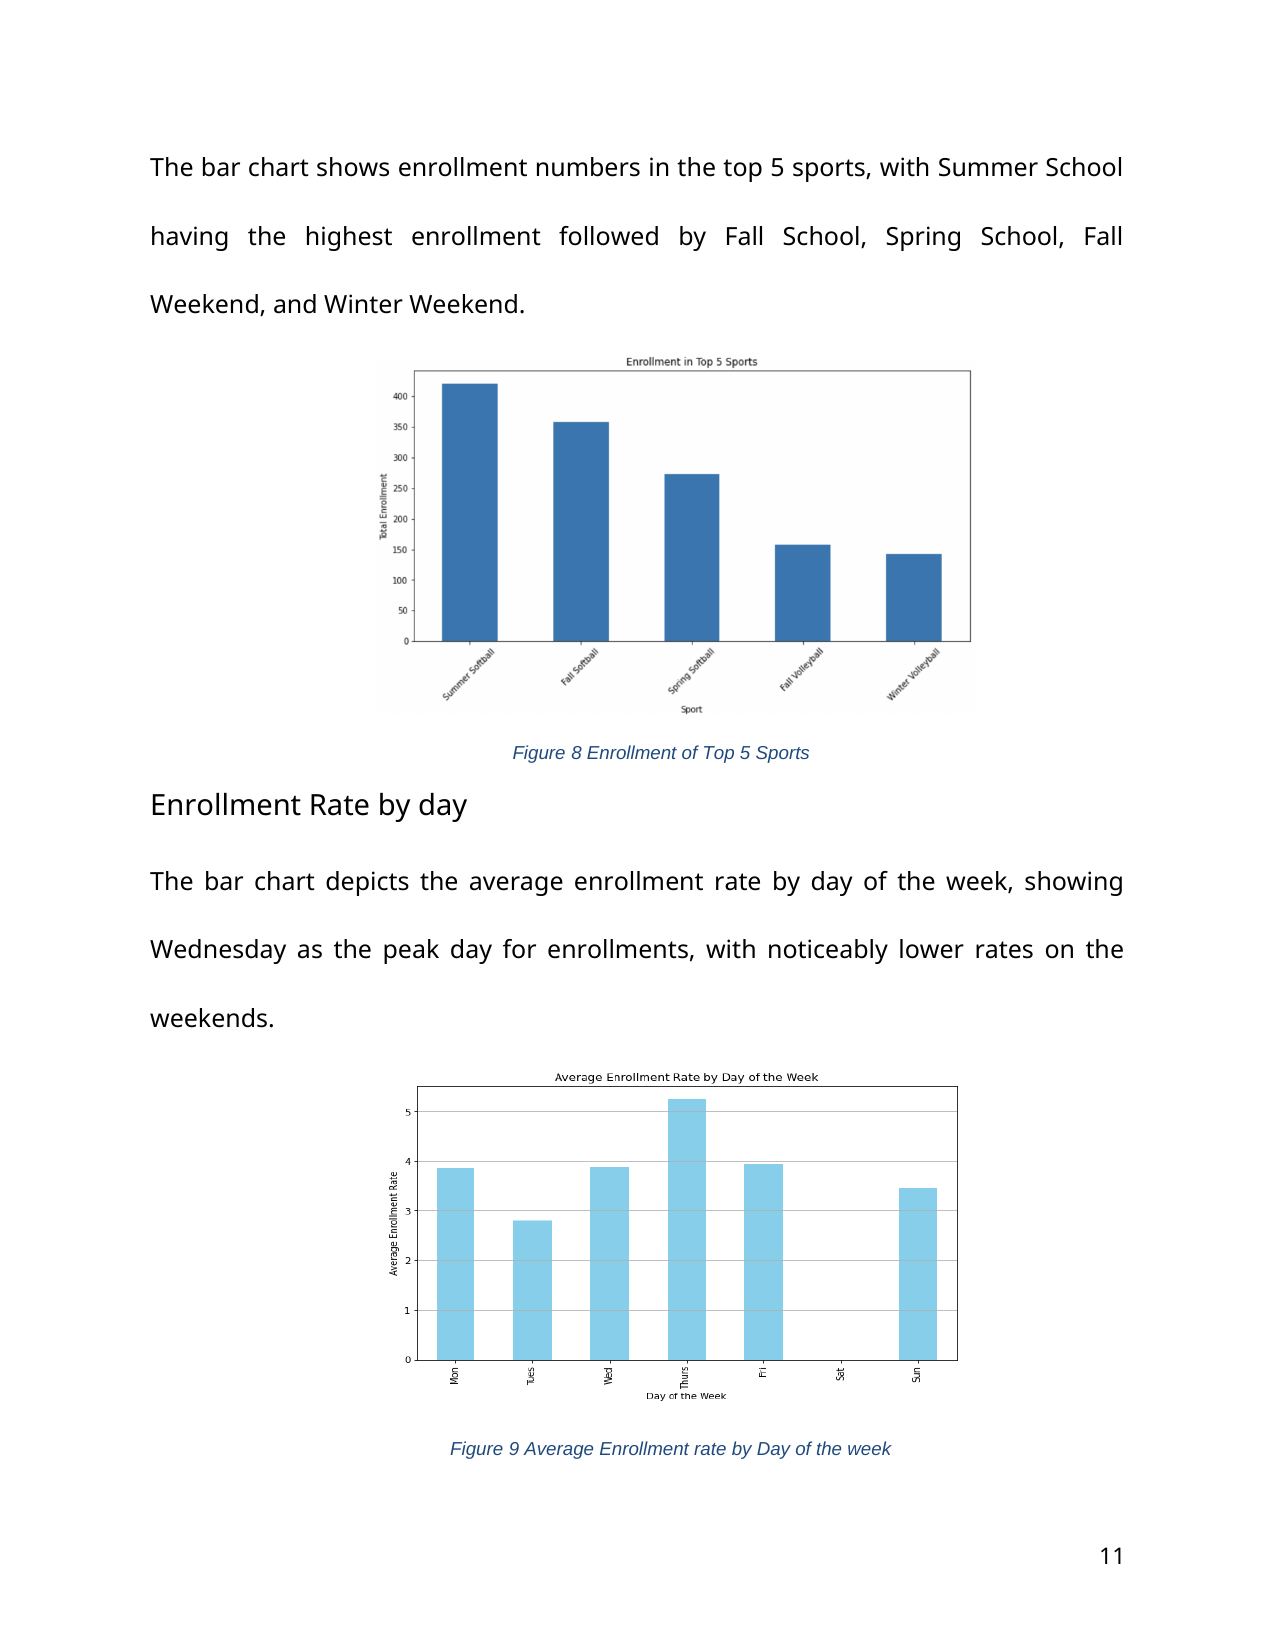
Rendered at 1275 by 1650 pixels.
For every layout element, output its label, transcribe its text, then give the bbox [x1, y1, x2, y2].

text The bar chart shows enrollment numbers in the top 5 sports, with Summer School having the highest enrollment followed by Fall School, Spring School, Fall Weekend, and Winter Weekend. [150, 150, 1125, 320]
picture [375, 354, 976, 716]
text Enrollment Rate by day [150, 784, 1125, 824]
picture [383, 1068, 993, 1404]
text The bar chart depicts the average enrollment rate by day of the week, showing Wednesday as the peak day for enrollments, with noticeably lower rates on the weekends. [150, 864, 1125, 1034]
